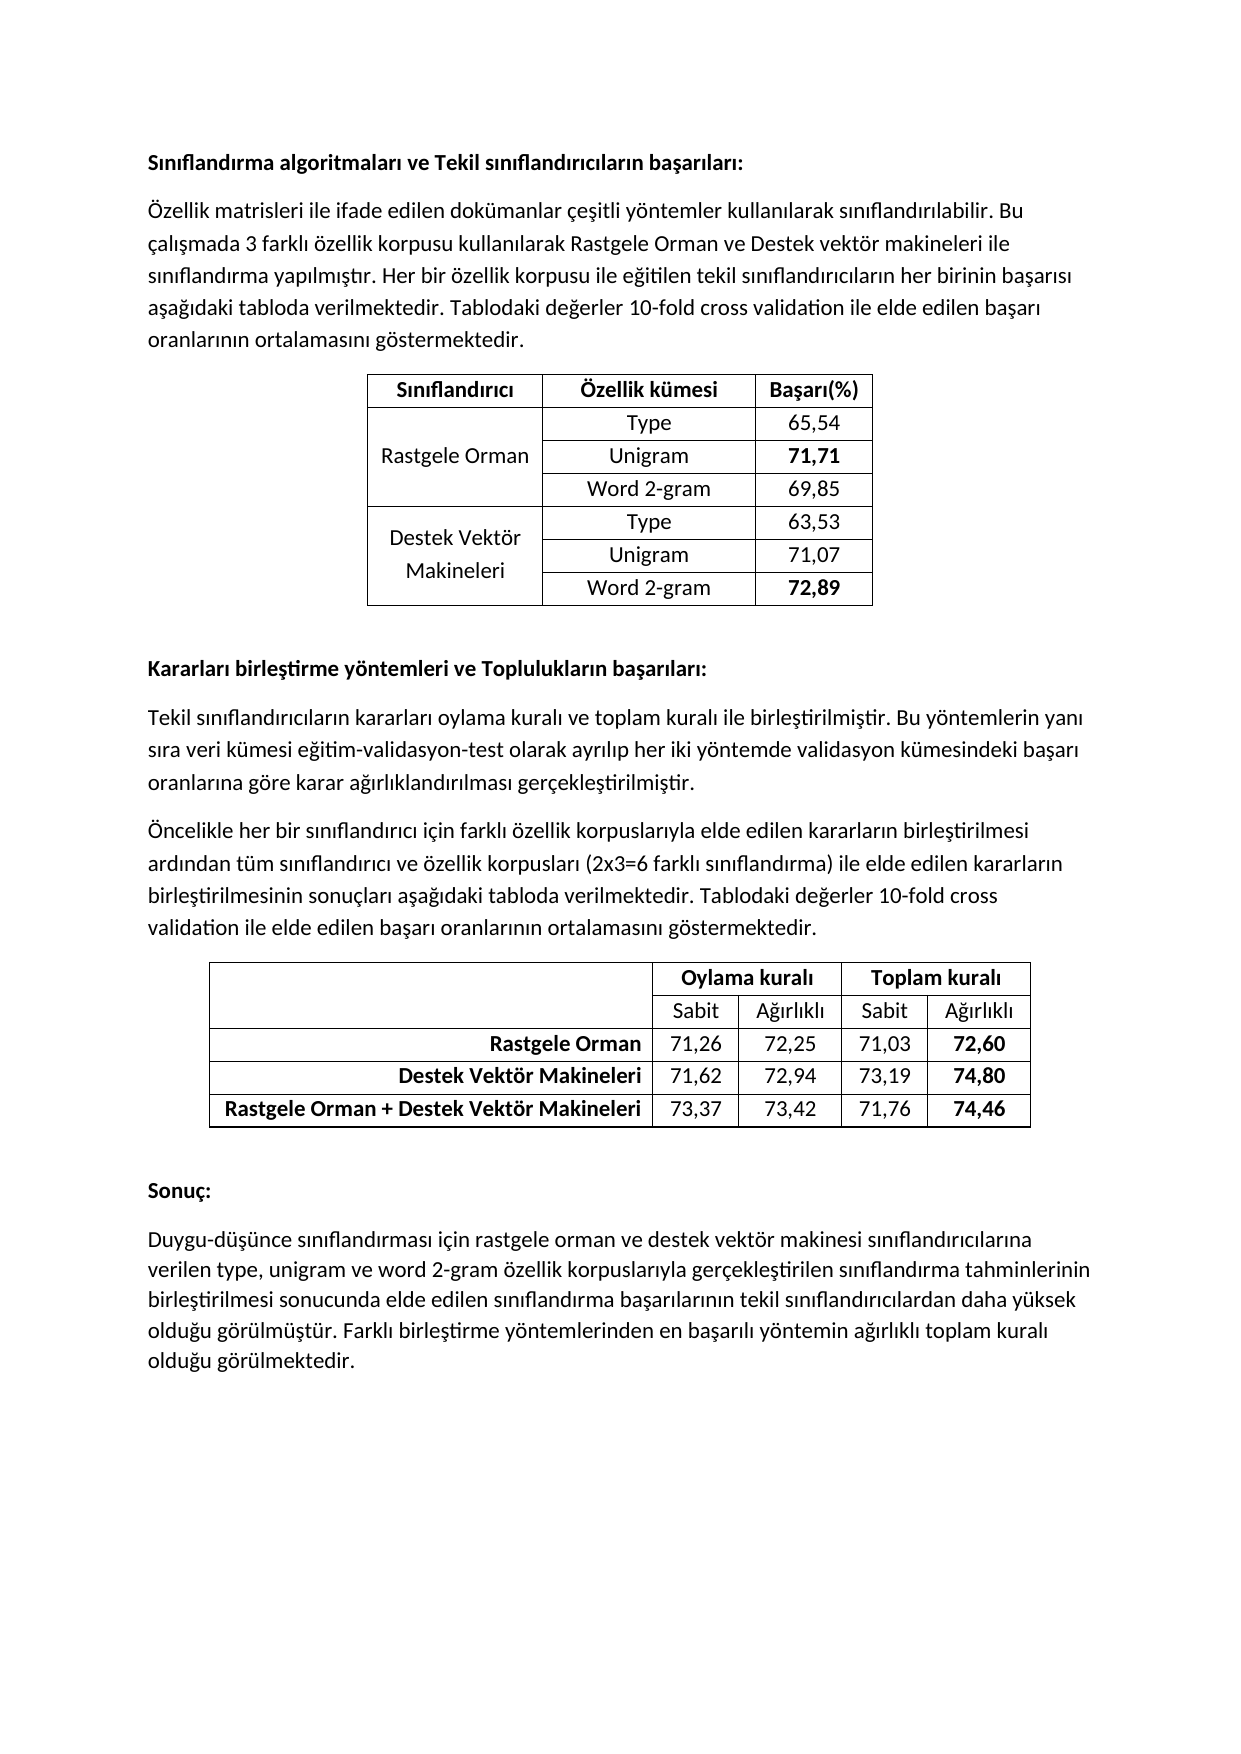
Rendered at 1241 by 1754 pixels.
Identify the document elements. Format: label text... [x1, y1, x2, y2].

table_header [210, 963, 652, 1028]
table_cell Ağırlıklı [928, 996, 1030, 1028]
table_cell 63,53 [756, 507, 872, 539]
table_cell Unigram [543, 540, 755, 572]
table_cell Sabit [653, 996, 738, 1028]
table_cell Sabit [842, 996, 927, 1028]
table_cell Rastgele Orman + Destek Vektör Makineleri [210, 1095, 652, 1126]
table_cell 72,94 [739, 1062, 841, 1093]
table_cell 72,60 [928, 1029, 1030, 1061]
table_cell 74,46 [928, 1095, 1030, 1126]
table_cell 71,71 [756, 441, 872, 473]
table_cell 74,80 [928, 1062, 1030, 1093]
table_cell 72,89 [756, 573, 872, 604]
text Kararları birleştirme yöntemleri ve Toplulukların başarıları: [148, 654, 1093, 682]
table_cell Destek Vektör Makineleri [368, 507, 542, 604]
table_cell Word 2-gram [543, 474, 755, 506]
table_header Toplam kuralı [842, 963, 1030, 995]
table_cell 71,26 [653, 1029, 738, 1061]
table_header Özellik kümesi [543, 375, 755, 407]
table_cell Destek Vektör Makineleri [210, 1062, 652, 1093]
table_cell Ağırlıklı [739, 996, 841, 1028]
table_cell Rastgele Orman [368, 408, 542, 506]
table_cell Type [543, 507, 755, 539]
table_cell Type [543, 408, 755, 440]
table_cell 72,25 [739, 1029, 841, 1061]
table_cell 71,07 [756, 540, 872, 572]
text Duygu-düşünce sınıflandırması için rastgele orman ve destek vektör makinesi sınıflandırıcılarına verilen type, unigram ve word 2-gram özellik korpuslarıyla gerçekleştirilen sınıflandırma tahminlerinin birleştirilmesi sonucunda elde edilen sınıflandırma başarılarının tekil sınıflandırıcılardan daha yüksek olduğu görülmüştür. Farklı birleştirme yöntemlerinden en başarılı yöntemin ağırlıklı toplam kuralı olduğu görülmektedir. [148, 1225, 1093, 1374]
table_cell Word 2-gram [543, 573, 755, 604]
table_cell 73,42 [739, 1095, 841, 1126]
table_cell 65,54 [756, 408, 872, 440]
table_cell Unigram [543, 441, 755, 473]
text Tekil sınıflandırıcıların kararları oylama kuralı ve toplam kuralı ile birleştirilmiştir. Bu yöntemlerin yanı sıra veri kümesi eğitim-validasyon-test olarak ayrılıp her iki yöntemde validasyon kümesindeki başarı oranlarına göre karar ağırlıklandırılması gerçekleştirilmiştir. [148, 703, 1093, 796]
text Sonuç: [148, 1176, 1093, 1204]
text Öncelikle her bir sınıflandırıcı için farklı özellik korpuslarıyla elde edilen kararların birleştirilmesi ardından tüm sınıflandırıcı ve özellik korpusları (2x3=6 farklı sınıflandırma) ile elde edilen kararların birleştirilmesinin sonuçları aşağıdaki tabloda verilmektedir. Tablodaki değerler 10-fold cross validation ile elde edilen başarı oranlarının ortalamasını göstermektedir. [148, 816, 1093, 941]
table_header Sınıflandırıcı [368, 375, 542, 407]
table_cell 73,19 [842, 1062, 927, 1093]
table_cell 69,85 [756, 474, 872, 506]
table_header Oylama kuralı [653, 963, 841, 995]
table_cell Rastgele Orman [210, 1029, 652, 1061]
table_cell 73,37 [653, 1095, 738, 1126]
table_cell 71,76 [842, 1095, 927, 1126]
table_header Başarı(%) [756, 375, 872, 407]
table_cell 71,03 [842, 1029, 927, 1061]
text Özellik matrisleri ile ifade edilen dokümanlar çeşitli yöntemler kullanılarak sınıflandırılabilir. Bu çalışmada 3 farklı özellik korpusu kullanılarak Rastgele Orman ve Destek vektör makineleri ile sınıflandırma yapılmıştır. Her bir özellik korpusu ile eğitilen tekil sınıflandırıcıların her birinin başarısı aşağıdaki tabloda verilmektedir. Tablodaki değerler 10-fold cross validation ile elde edilen başarı oranlarının ortalamasını göstermektedir. [148, 196, 1093, 353]
text Sınıflandırma algoritmaları ve Tekil sınıflandırıcıların başarıları: [148, 148, 1093, 176]
table_cell 71,62 [653, 1062, 738, 1093]
